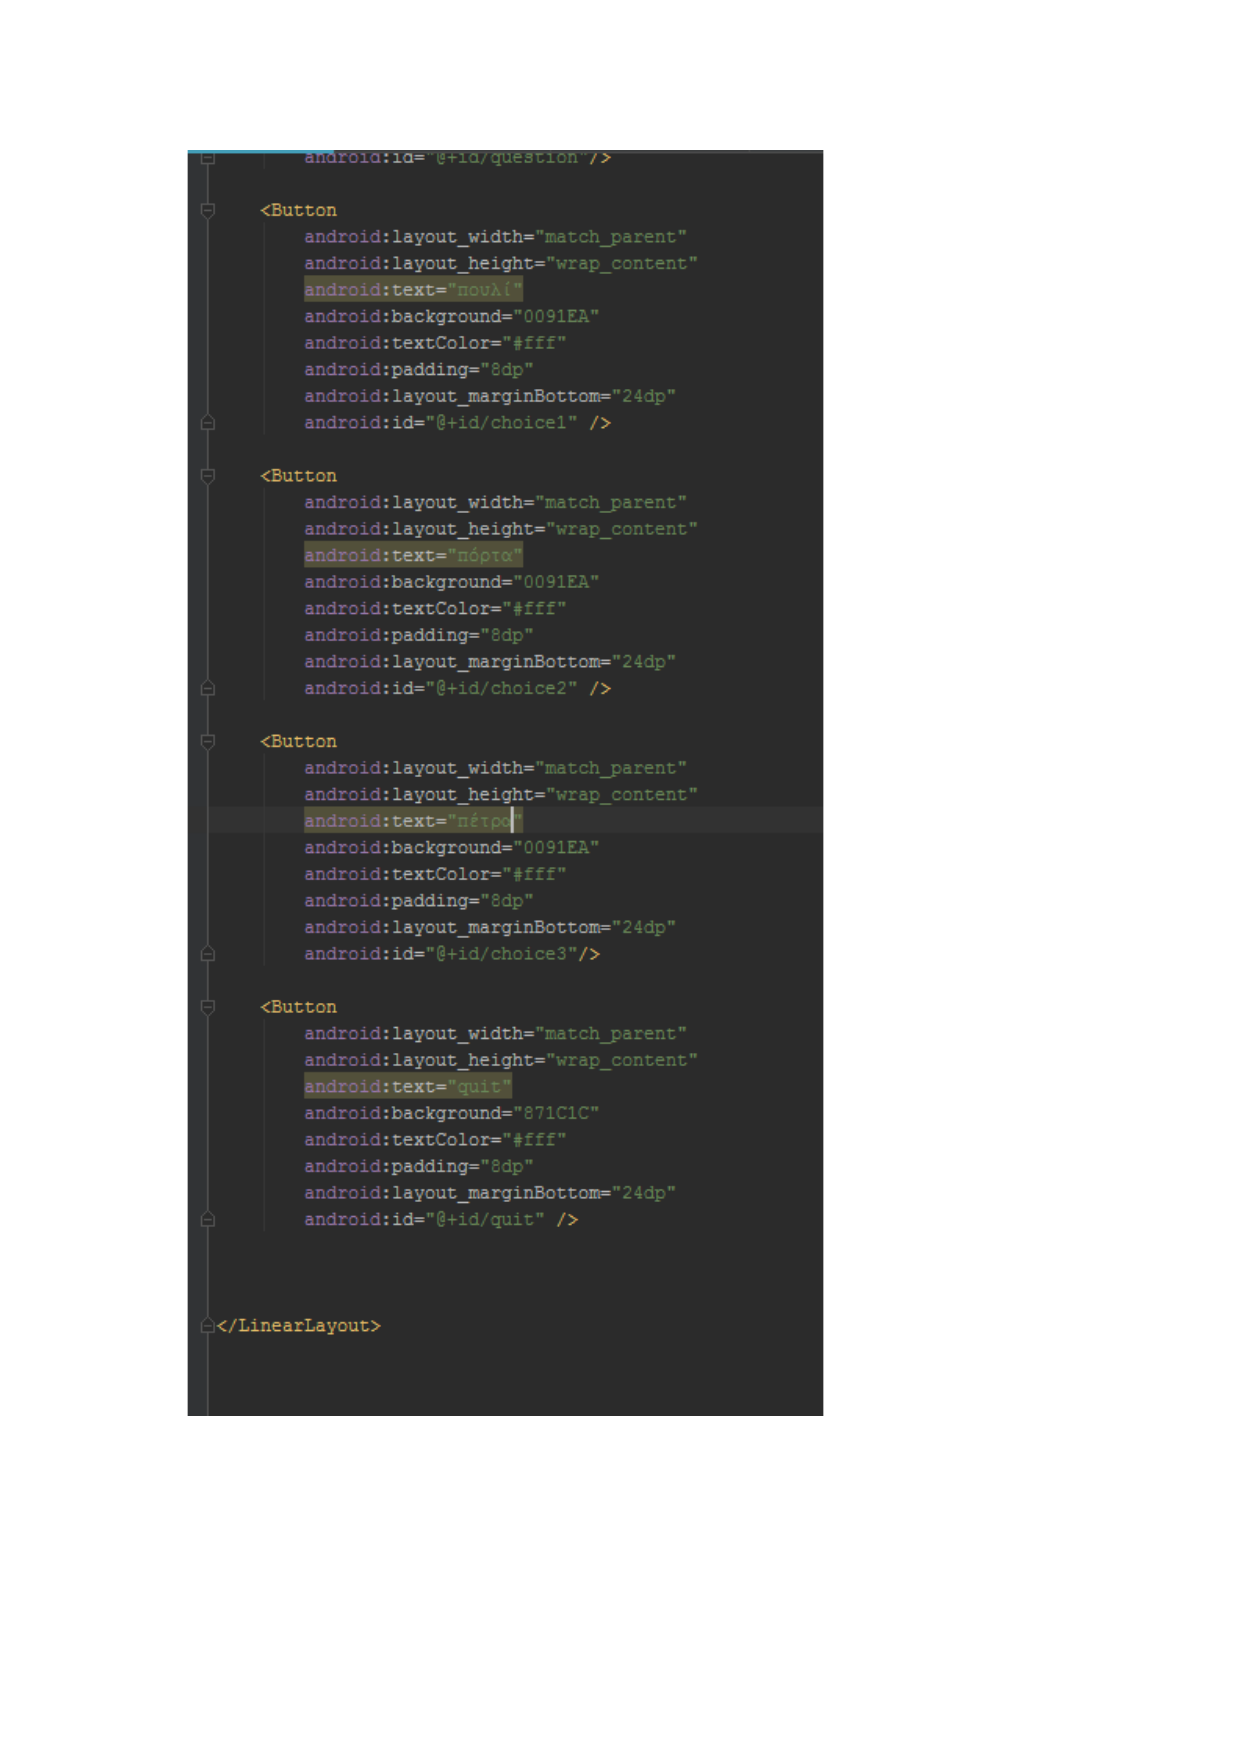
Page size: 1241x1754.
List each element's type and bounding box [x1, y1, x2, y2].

picture [187, 150, 824, 1416]
